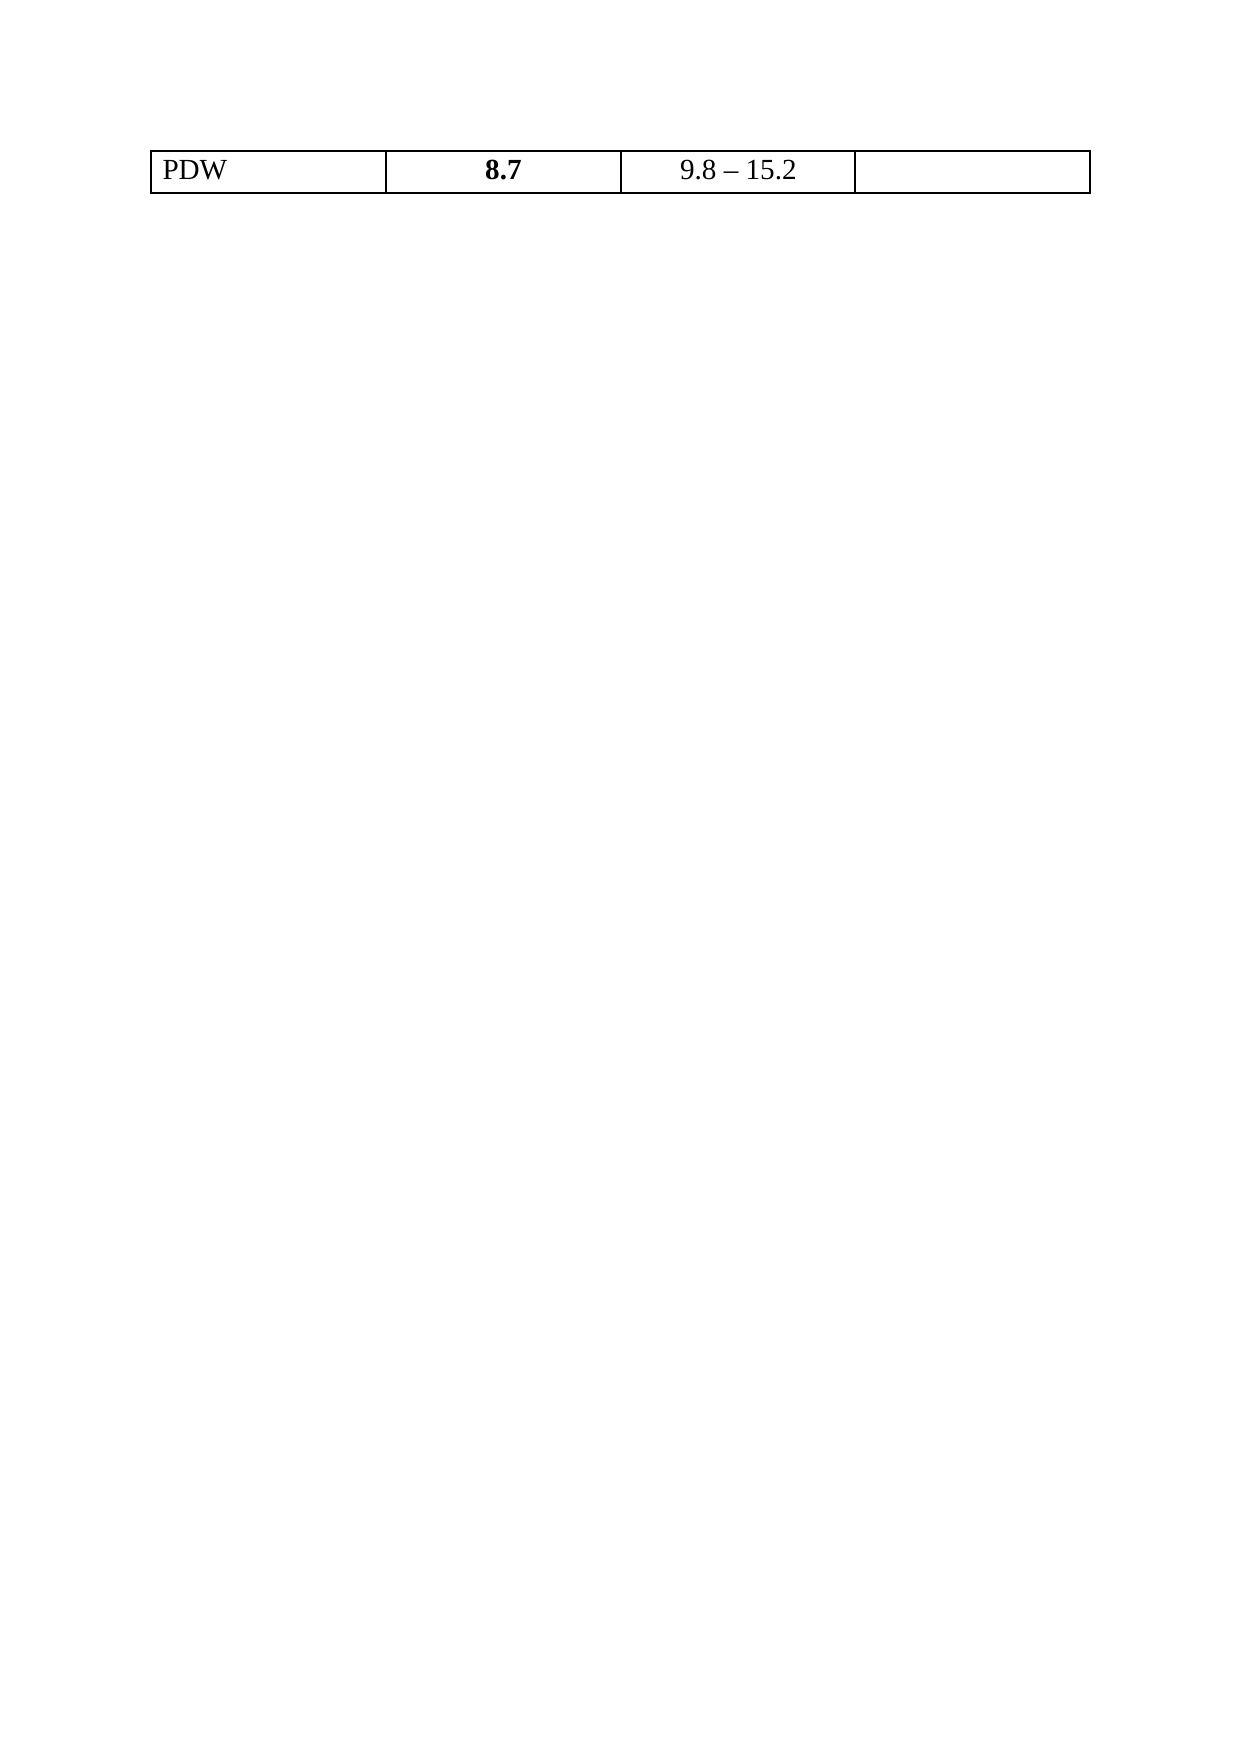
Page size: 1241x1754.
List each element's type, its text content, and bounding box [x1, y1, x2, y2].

table_cell 8.7 [387, 152, 620, 192]
table_cell [856, 152, 1089, 192]
table_cell 9.8 – 15.2 [622, 152, 854, 192]
table_cell PDW [152, 152, 385, 192]
